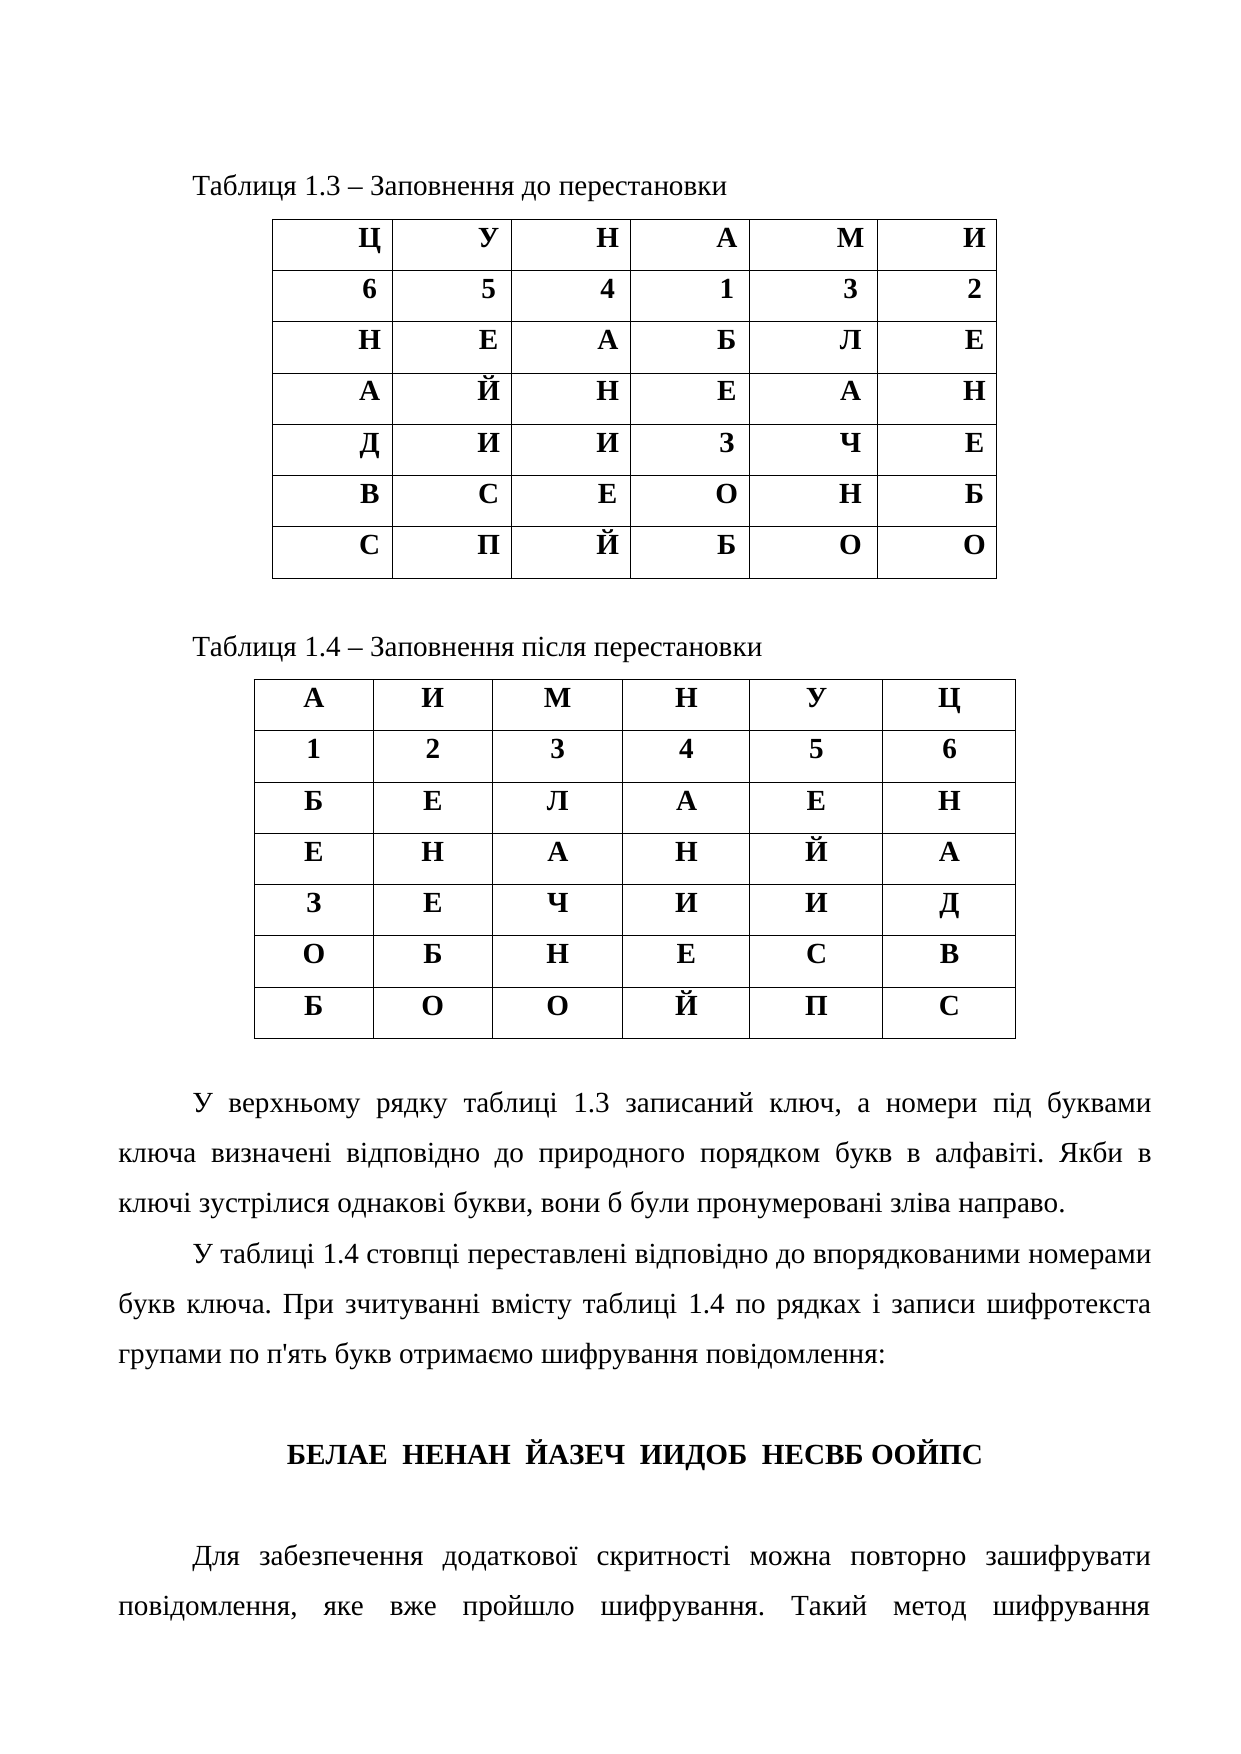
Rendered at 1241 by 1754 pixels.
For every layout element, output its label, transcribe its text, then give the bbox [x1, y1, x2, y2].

table_cell 5 [750, 731, 882, 782]
table_cell С [273, 527, 392, 577]
table_cell А [493, 834, 622, 884]
table_cell С [750, 936, 882, 987]
table_cell О [374, 988, 492, 1038]
table_cell В [883, 936, 1015, 987]
table_cell 3 [750, 271, 877, 321]
table_cell 2 [878, 271, 996, 321]
table_cell 3 [493, 731, 622, 782]
table_cell Н [878, 374, 996, 424]
table_cell И [393, 425, 511, 475]
table_cell Д [883, 885, 1015, 935]
table_header Ц [273, 220, 392, 270]
table_header А [255, 680, 373, 730]
table_cell А [512, 322, 630, 372]
table_cell И [623, 885, 749, 935]
table_cell О [750, 527, 877, 577]
table_cell А [273, 374, 392, 424]
table_cell 5 [393, 271, 511, 321]
table_cell О [631, 476, 749, 526]
table_cell Н [374, 834, 492, 884]
table_header Н [623, 680, 749, 730]
table_cell А [750, 374, 877, 424]
table_cell 2 [374, 731, 492, 782]
text Таблиця 1.3 – Заповнення до перестановки [118, 168, 1152, 202]
table_header И [374, 680, 492, 730]
table_cell П [750, 988, 882, 1038]
table_cell Н [883, 783, 1015, 833]
table_cell А [623, 783, 749, 833]
table_cell З [631, 425, 749, 475]
table_cell И [750, 885, 882, 935]
table_cell Н [512, 374, 630, 424]
table_cell О [493, 988, 622, 1038]
table_cell Е [512, 476, 630, 526]
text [118, 1538, 1152, 1622]
table_cell Е [374, 783, 492, 833]
table_header У [750, 680, 882, 730]
table_cell Н [273, 322, 392, 372]
table_cell Б [255, 783, 373, 833]
table_cell Й [750, 834, 882, 884]
table_cell Н [493, 936, 622, 987]
table_cell С [393, 476, 511, 526]
table_cell Й [512, 527, 630, 577]
table_header Ц [883, 680, 1015, 730]
table_cell А [883, 834, 1015, 884]
table_cell Н [623, 834, 749, 884]
table_cell 6 [273, 271, 392, 321]
text Таблиця 1.4 – Заповнення після перестановки [118, 629, 1152, 662]
table_cell Ч [493, 885, 622, 935]
table_cell Е [623, 936, 749, 987]
table_cell 4 [512, 271, 630, 321]
table_header М [493, 680, 622, 730]
table_cell 4 [623, 731, 749, 782]
table_cell О [878, 527, 996, 577]
table_cell Й [393, 374, 511, 424]
table_cell Б [374, 936, 492, 987]
table_header А [631, 220, 749, 270]
table_cell Д [273, 425, 392, 475]
table_cell 1 [631, 271, 749, 321]
table_header М [750, 220, 877, 270]
table_cell П [393, 527, 511, 577]
table_cell О [255, 936, 373, 987]
table_cell Й [623, 988, 749, 1038]
table_cell 1 [255, 731, 373, 782]
table_cell Е [393, 322, 511, 372]
table_cell Н [750, 476, 877, 526]
table_cell В [273, 476, 392, 526]
table_cell Л [493, 783, 622, 833]
table_cell 6 [883, 731, 1015, 782]
table_cell С [883, 988, 1015, 1038]
table_cell И [512, 425, 630, 475]
table_cell Б [255, 988, 373, 1038]
table_cell Б [878, 476, 996, 526]
table_cell Л [750, 322, 877, 372]
table_header У [393, 220, 511, 270]
table_cell Е [750, 783, 882, 833]
text У таблиці 1.4 стовпці переставлені відповідно до впорядкованими номерами букв ключа. При зчитуванні вмісту таблиці 1.4 по рядках і записи шифротекста групами по п'ять букв отримаємо шифрування повідомлення: [118, 1236, 1152, 1370]
table_cell Б [631, 322, 749, 372]
table_cell Ч [750, 425, 877, 475]
table_cell З [255, 885, 373, 935]
table_header Н [512, 220, 630, 270]
text У верхньому рядку таблиці 1.3 записаний ключ, а номери під буквами ключа визначені відповідно до природного порядком букв в алфавіті. Якби в ключі зустрілися однакові букви, вони б були пронумеровані зліва направо. [118, 1085, 1152, 1219]
table_cell Е [631, 374, 749, 424]
table_cell Е [374, 885, 492, 935]
table_cell Е [255, 834, 373, 884]
table_header И [878, 220, 996, 270]
table_cell Е [878, 425, 996, 475]
text БЕЛАЕ НЕНАН ЙАЗЕЧ ИИДОБ НЕСВБ ООЙПС [118, 1437, 1152, 1471]
table_cell Б [631, 527, 749, 577]
table_cell Е [878, 322, 996, 372]
